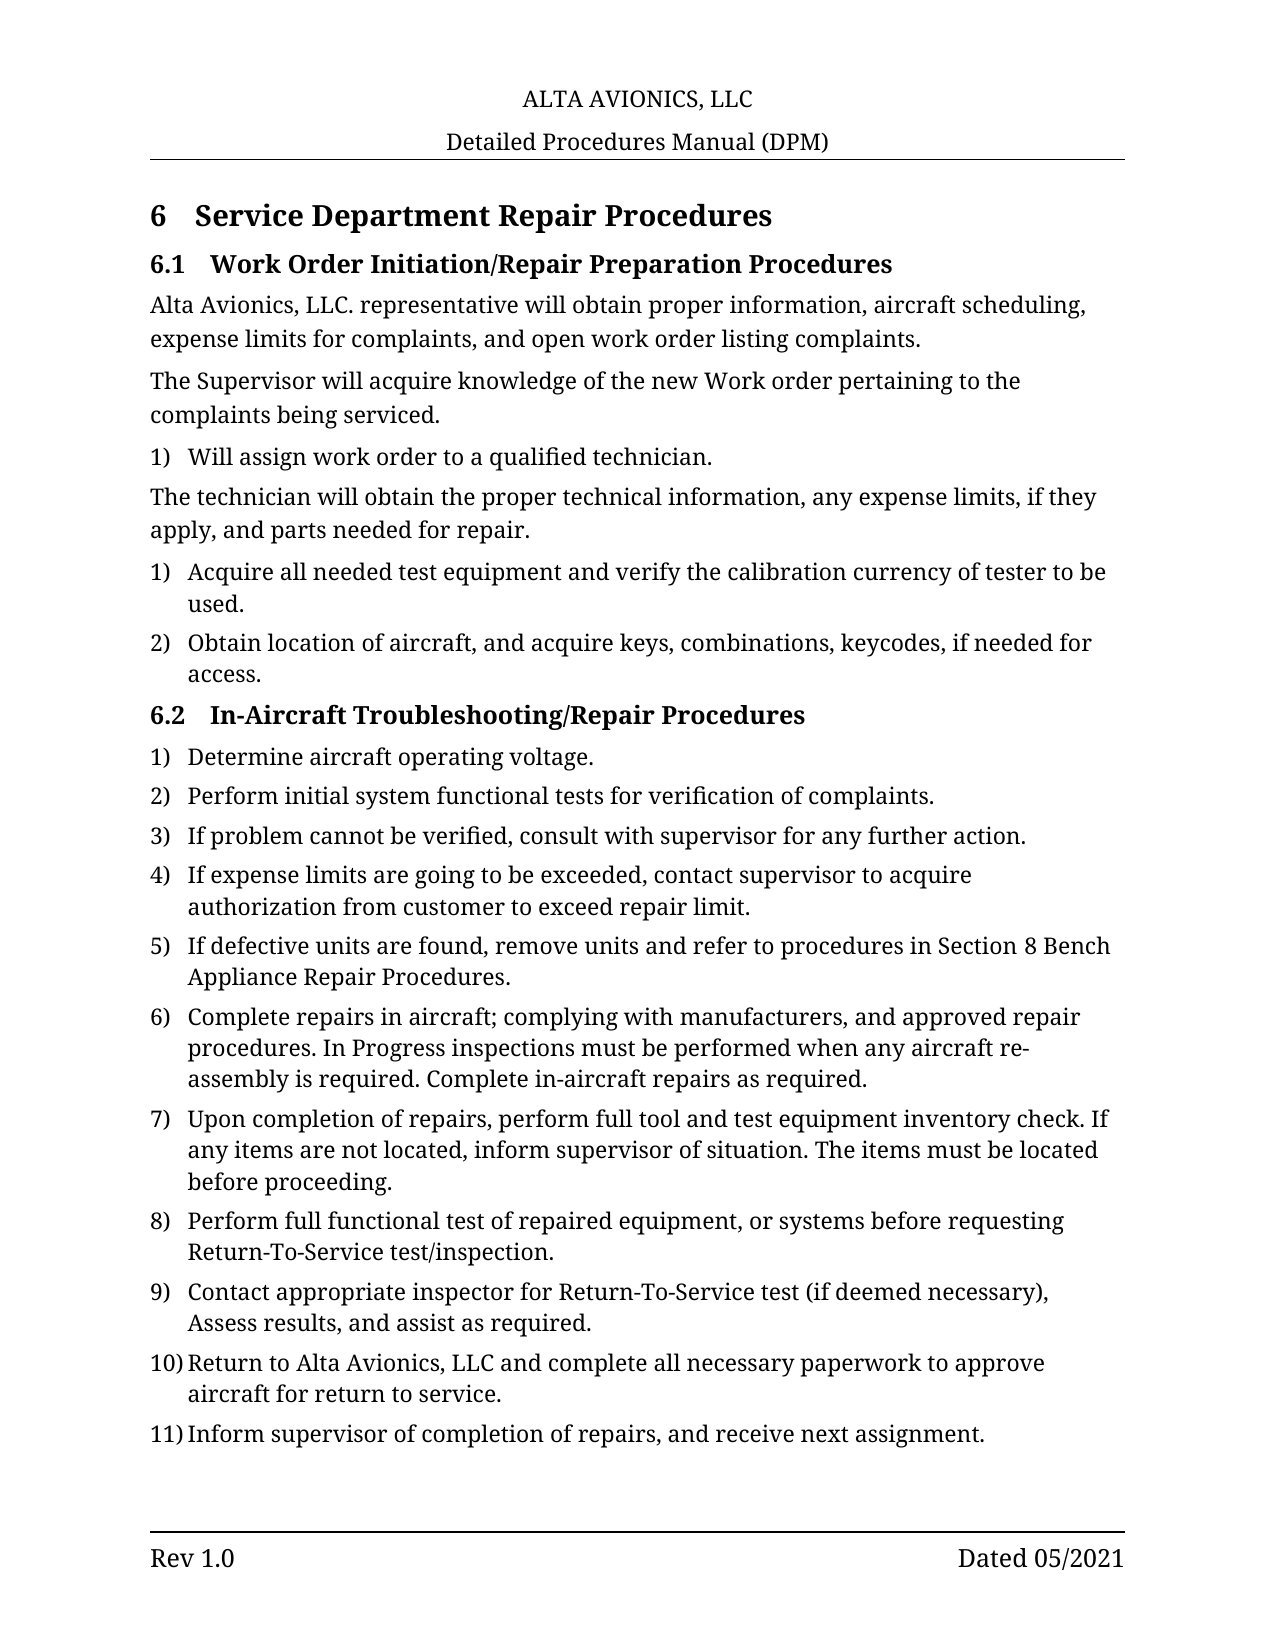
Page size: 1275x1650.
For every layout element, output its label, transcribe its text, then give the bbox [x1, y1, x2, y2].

list Acquire all needed test equipment and verify the calibration currency of tester to be used. [150, 556, 1125, 619]
text The technician will obtain the proper technical information, any expense limits, if they apply, and parts needed for repair. [150, 481, 1125, 546]
list Return to Alta Avionics, LLC and complete all necessary paperwork to approve aircraft for return to service. [150, 1347, 1125, 1409]
list Upon completion of repairs, perform full tool and test equipment inventory check. If any items are not located, inform supervisor of situation. The items must be located before proceeding. [150, 1103, 1125, 1197]
list Perform initial system functional tests for verification of complaints. [150, 780, 1125, 811]
list Complete repairs in aircraft; complying with manufacturers, and approved repair procedures. In Progress inspections must be performed when any aircraft re-assembly is required. Complete in-aircraft repairs as required. [150, 1001, 1125, 1094]
list Inform supervisor of completion of repairs, and receive next assignment. [150, 1417, 1125, 1449]
subtitle Service Department Repair Procedures [150, 196, 1125, 235]
list If expense limits are going to be exceeded, contact supervisor to acquire authorization from customer to exceed repair limit. [150, 859, 1125, 922]
subtitle Work Order Initiation/Repair Preparation Procedures [150, 247, 1125, 281]
text Alta Avionics, LLC. representative will obtain proper information, aircraft scheduling, expense limits for complaints, and open work order listing complaints. [150, 289, 1125, 354]
list Obtain location of aircraft, and acquire keys, combinations, keycodes, if needed for access. [150, 627, 1125, 690]
list Perform full functional test of repaired equipment, or systems before requesting Return-To-Service test/inspection. [150, 1205, 1125, 1267]
text The Supervisor will acquire knowledge of the new Work order pertaining to the complaints being serviced. [150, 365, 1125, 430]
list Contact appropriate inspector for Return-To-Service test (if deemed necessary), Assess results, and assist as required. [150, 1276, 1125, 1338]
list Determine aircraft operating voltage. [150, 740, 1125, 772]
list Will assign work order to a qualified technician. [150, 441, 1125, 472]
list If defective units are found, remove units and refer to procedures in Section 8 Bench Appliance Repair Procedures. [150, 930, 1125, 992]
subtitle In-Aircraft Troubleshooting/Repair Procedures [150, 698, 1125, 732]
list If problem cannot be verified, consult with supervisor for any further action. [150, 819, 1125, 851]
